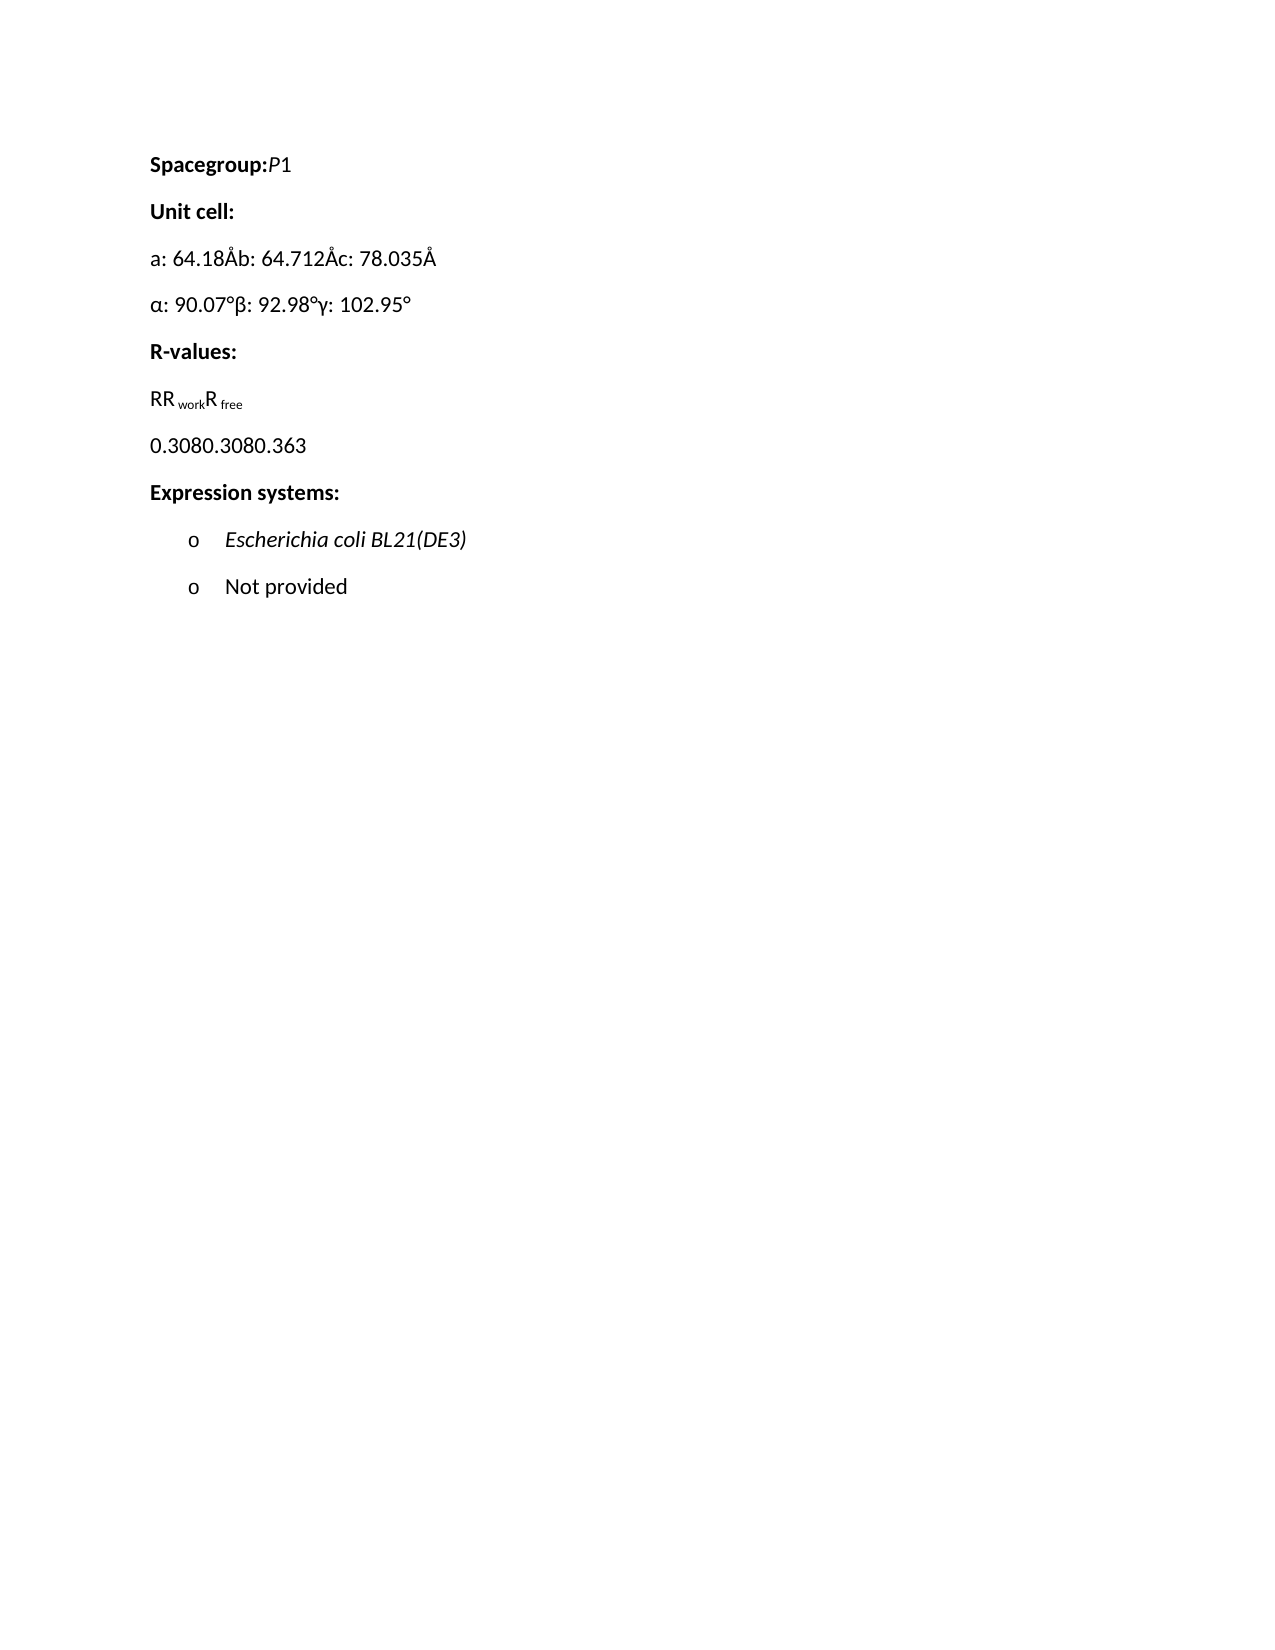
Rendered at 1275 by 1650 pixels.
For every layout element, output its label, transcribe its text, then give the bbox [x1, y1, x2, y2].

text Expression systems: [150, 478, 1125, 506]
text RR workR free [150, 384, 1125, 412]
text Spacegroup:P1 [150, 150, 1125, 178]
list Not provided [187, 572, 1125, 601]
text 0.3080.3080.363 [150, 431, 1125, 459]
text R-values: [150, 337, 1125, 366]
text α: 90.07°β: 92.98°γ: 102.95° [150, 291, 1125, 319]
text a: 64.18Åb: 64.712Åc: 78.035Å [150, 244, 1125, 272]
text Unit cell: [150, 197, 1125, 225]
list Escherichia coli BL21(DE3) [187, 525, 1125, 553]
